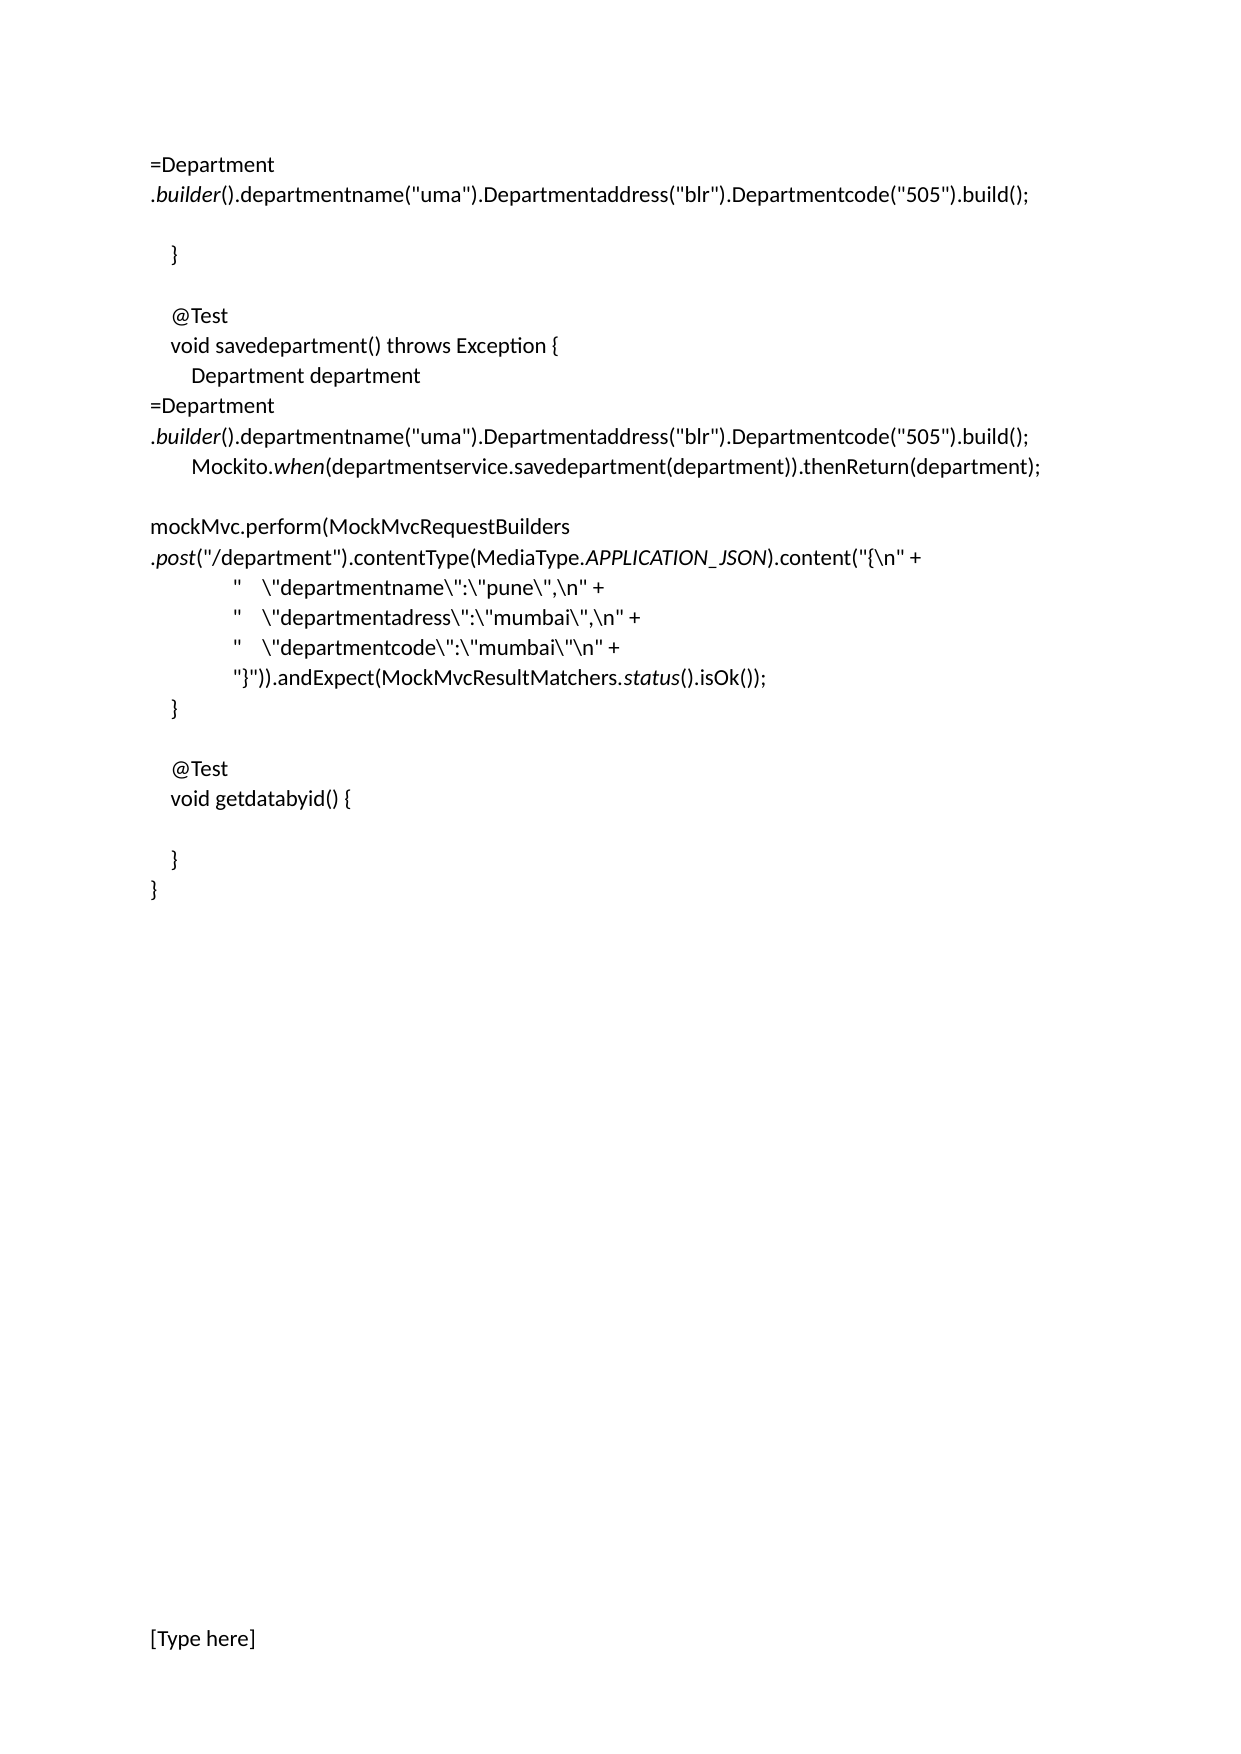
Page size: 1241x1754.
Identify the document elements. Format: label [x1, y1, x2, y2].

text [150, 150, 1090, 1054]
